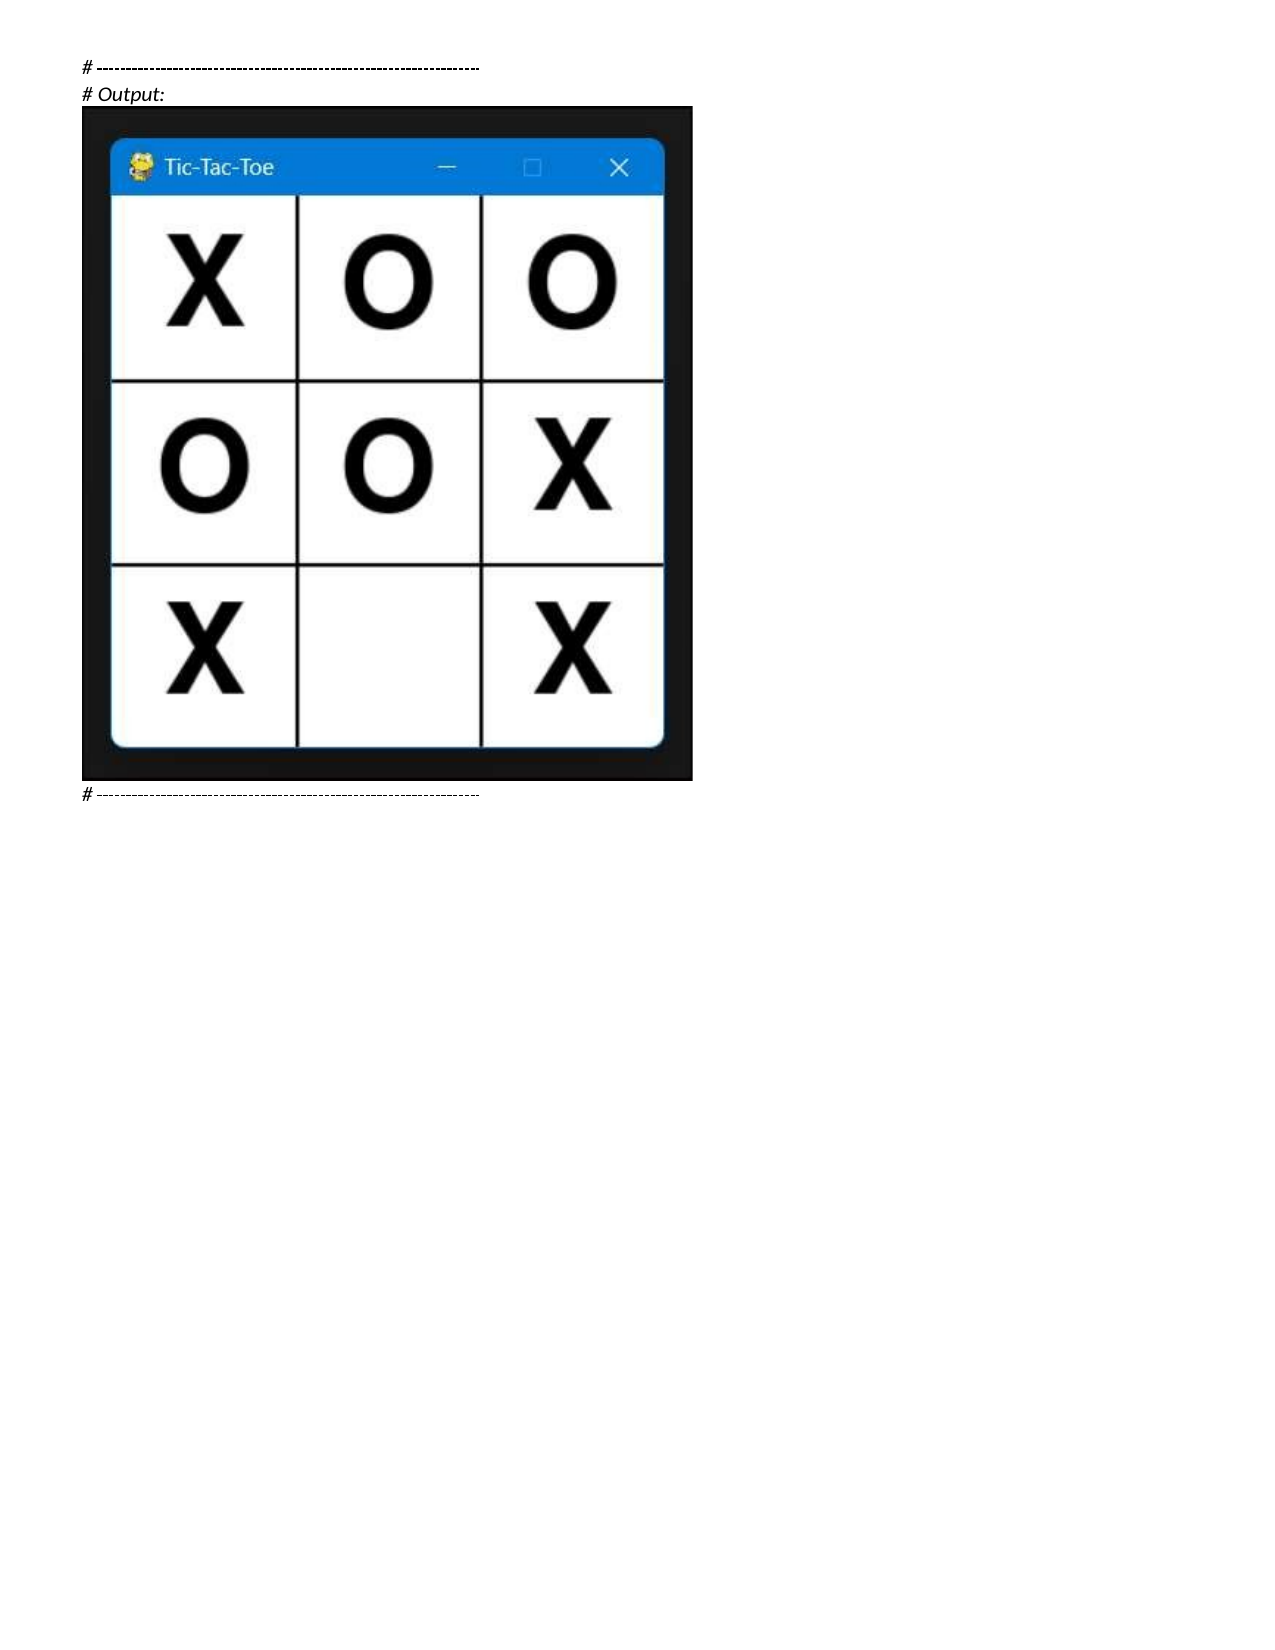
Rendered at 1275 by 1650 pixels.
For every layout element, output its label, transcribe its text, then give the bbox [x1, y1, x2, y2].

text # [82, 54, 1087, 80]
picture [82, 106, 693, 781]
text # Output: [82, 81, 1087, 106]
text # [82, 781, 1087, 806]
